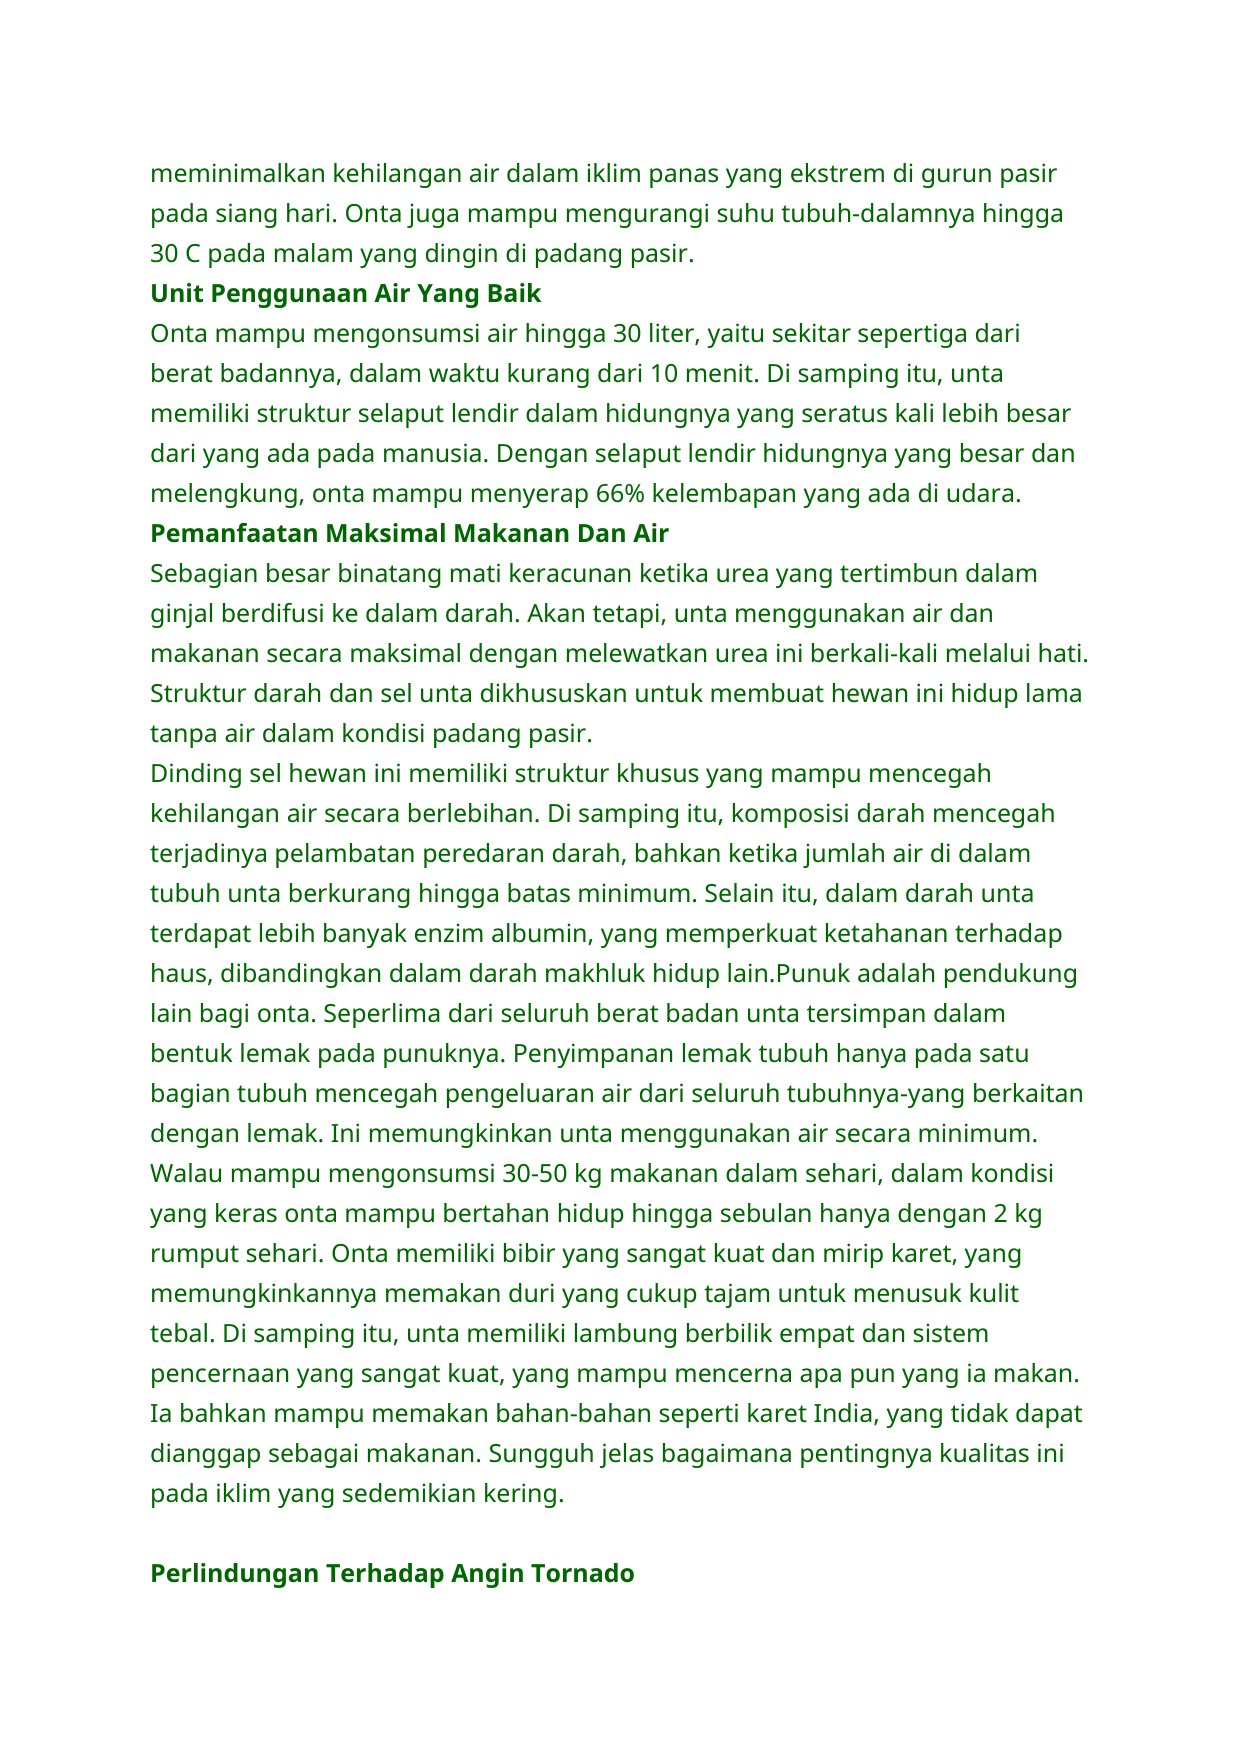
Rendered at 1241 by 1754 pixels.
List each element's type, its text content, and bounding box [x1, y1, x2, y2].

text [150, 150, 1090, 270]
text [150, 510, 1090, 1590]
text Unit Penggunaan Air Yang Baik Onta mampu mengonsumsi air hingga 30 liter, yaitu sekitar sepertiga dari berat badannya, dalam waktu kurang dari 10 menit. Di samping itu, unta memiliki struktur selaput lendir dalam hidungnya yang seratus kali lebih besar dari yang ada pada manusia. Dengan selaput lendir hidungnya yang besar dan melengkung, onta mampu menyerap 66% kelembapan yang ada di udara. [150, 270, 1090, 510]
